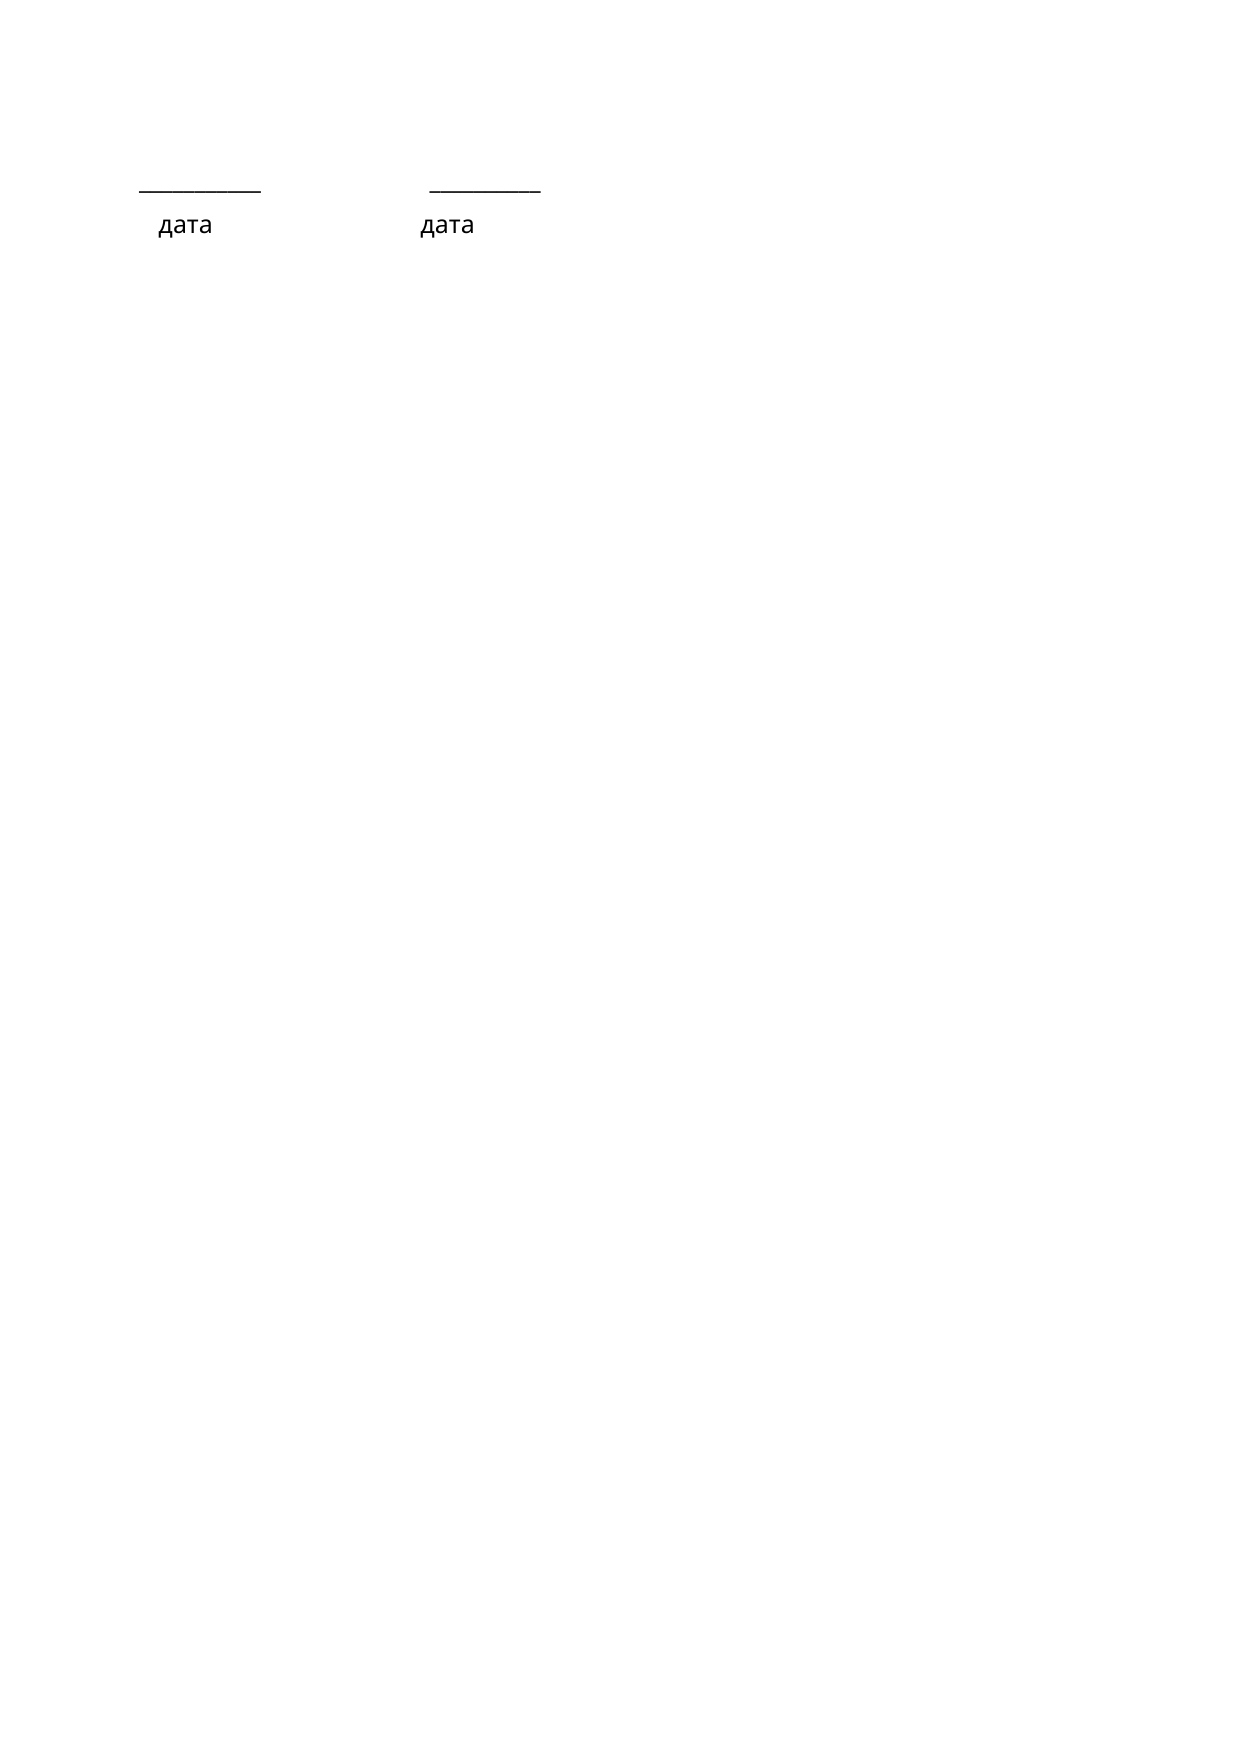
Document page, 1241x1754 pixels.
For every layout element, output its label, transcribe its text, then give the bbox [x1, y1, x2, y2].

text дата дата [106, 207, 1193, 241]
text ___________ __________ [106, 162, 1193, 196]
